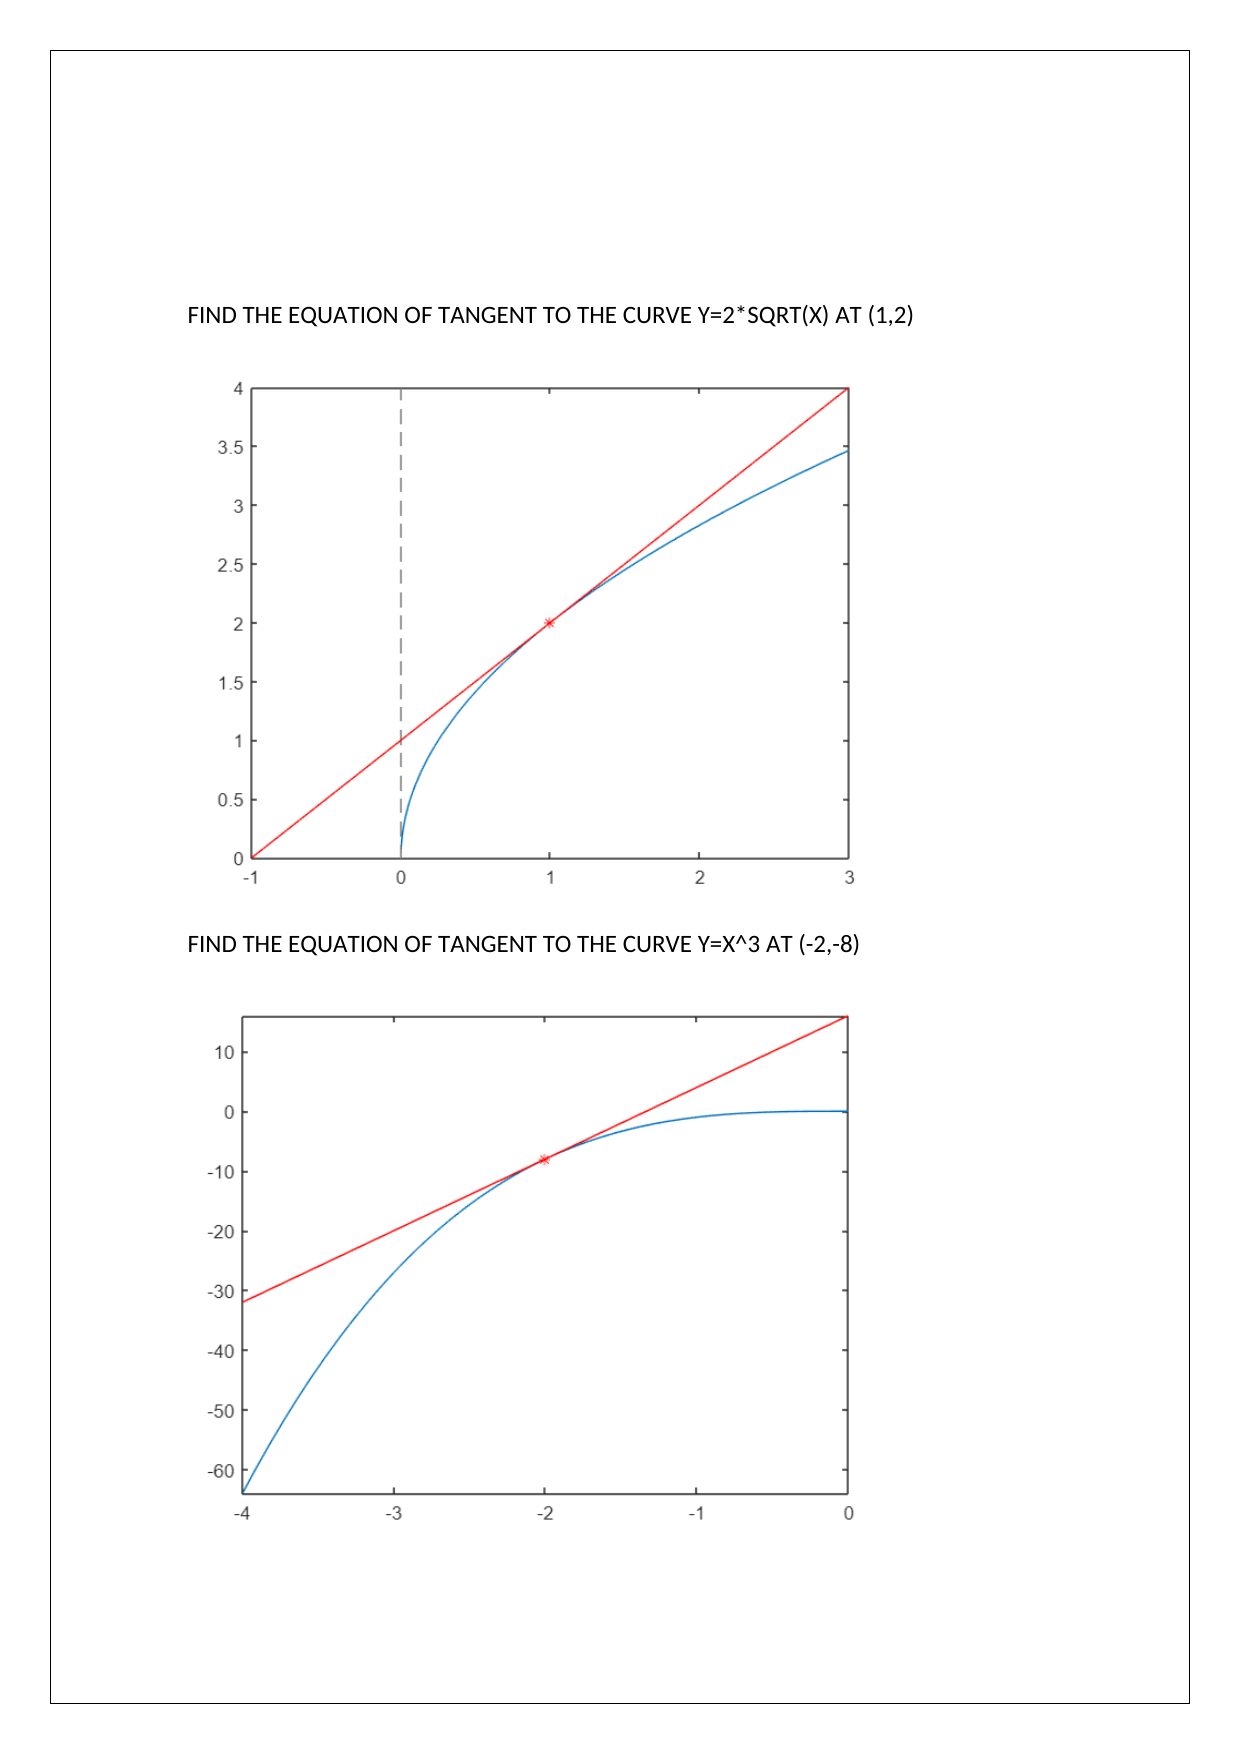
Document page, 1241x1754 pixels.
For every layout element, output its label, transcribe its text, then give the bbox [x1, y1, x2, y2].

text FIND THE EQUATION OF TANGENT TO THE CURVE Y=X^3 AT (-2,-8) [187, 928, 1090, 959]
text FIND THE EQUATION OF TANGENT TO THE CURVE Y=2*SQRT(X) AT (1,2) [187, 299, 1090, 329]
picture [187, 348, 901, 910]
picture [187, 977, 902, 1544]
